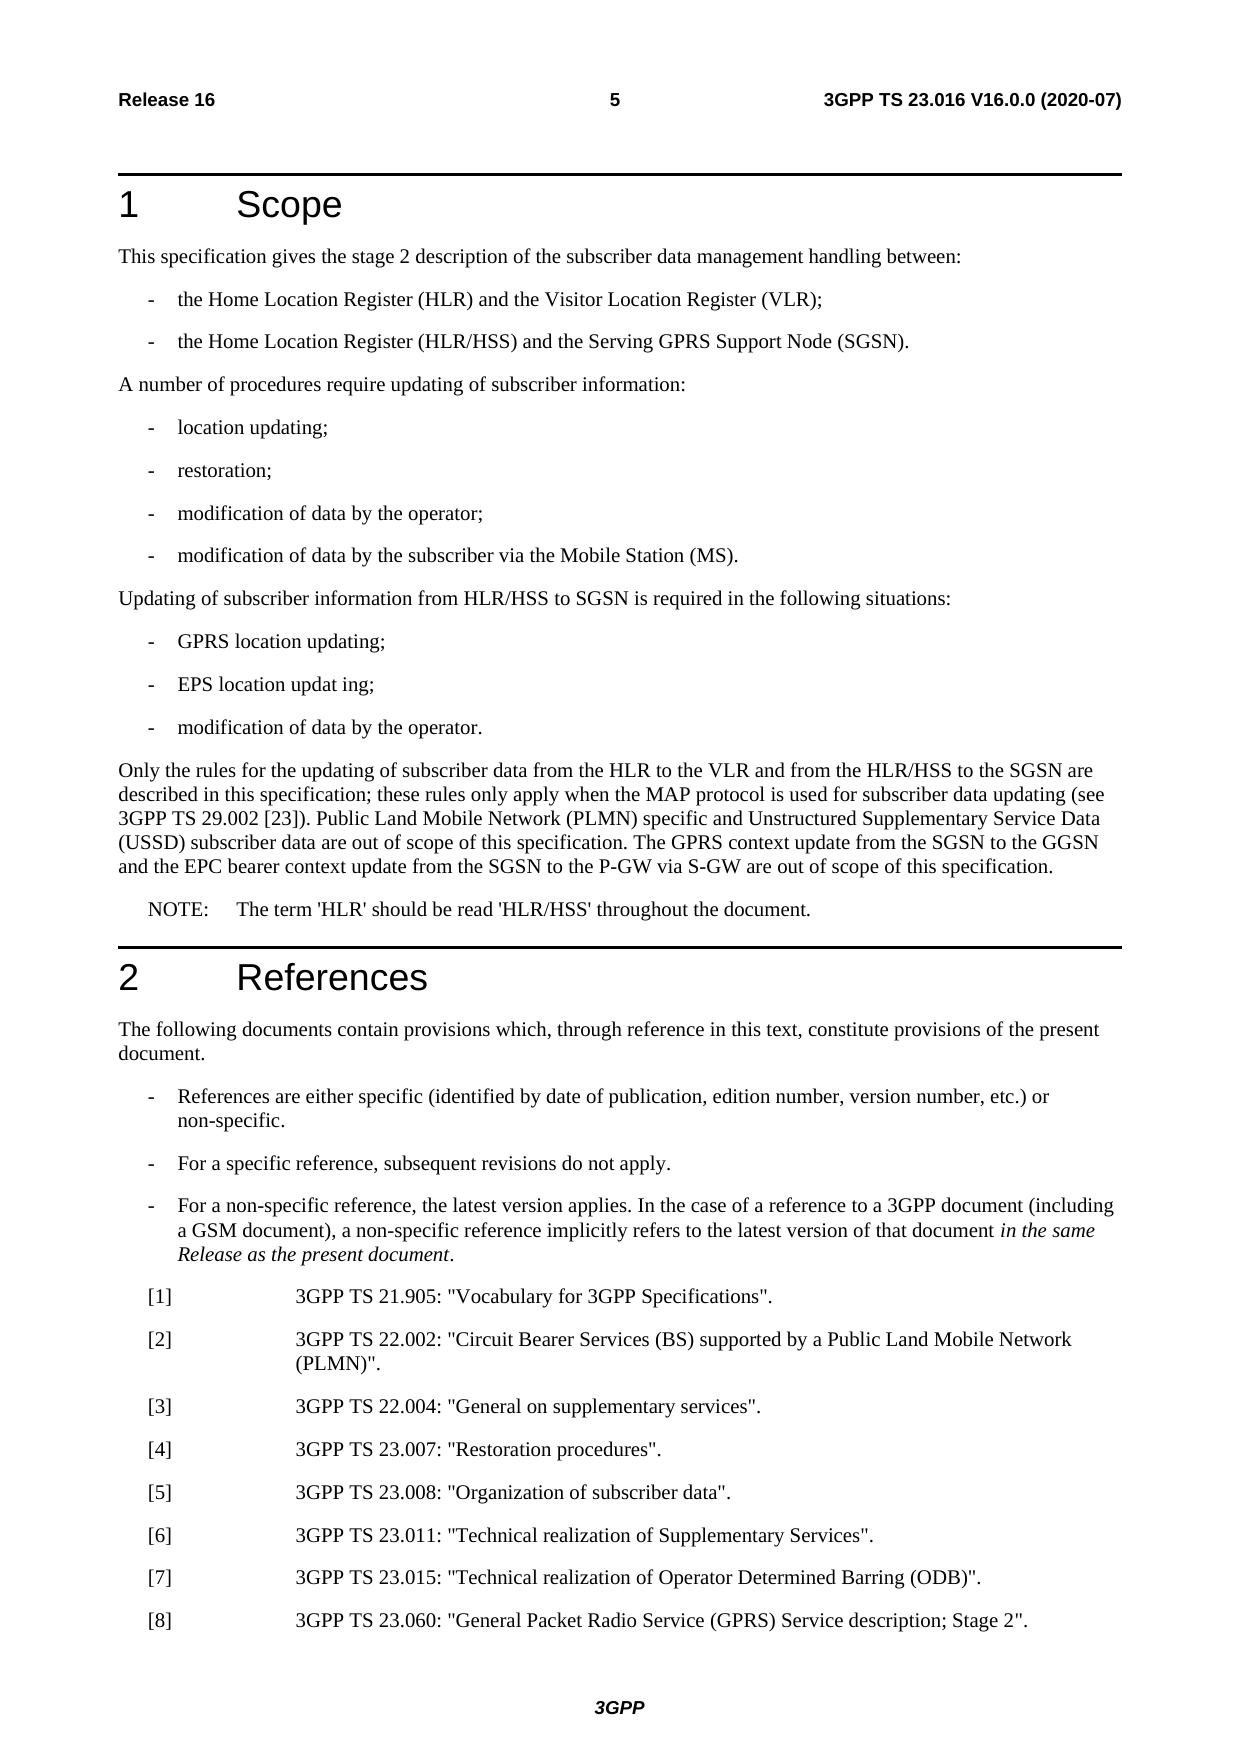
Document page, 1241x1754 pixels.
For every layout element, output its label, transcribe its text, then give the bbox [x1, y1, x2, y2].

text NOTE: The term 'HLR' should be read 'HLR/HSS' throughout the document. [148, 897, 1122, 921]
text - For a specific reference, subsequent revisions do not apply. [148, 1151, 1122, 1175]
text - EPS location updat ing; [148, 672, 1122, 696]
text [5] 3GPP TS 23.008: "Organization of subscriber data". [148, 1480, 1122, 1504]
text - modification of data by the operator. [148, 715, 1122, 739]
text - restoration; [148, 458, 1122, 482]
text The following documents contain provisions which, through reference in this text, constitute provisions of the present document. [118, 1017, 1122, 1065]
text - location updating; [148, 415, 1122, 439]
text - modification of data by the subscriber via the Mobile Station (MS). [148, 543, 1122, 567]
subtitle 2 References [118, 949, 1122, 998]
text - GPRS location updating; [148, 629, 1122, 653]
text Only the rules for the updating of subscriber data from the HLR to the VLR and from the HLR/HSS to the SGSN are described in this specification; these rules only apply when the MAP protocol is used for subscriber data updating (see 3GPP TS 29.002 [23]). Public Land Mobile Network (PLMN) specific and Unstructured Supplementary Service Data (USSD) subscriber data are out of scope of this specification. The GPRS context update from the SGSN to the GGSN and the EPC bearer context update from the SGSN to the P-GW via S-GW are out of scope of this specification. [118, 757, 1122, 878]
text This specification gives the stage 2 description of the subscriber data management handling between: [118, 244, 1122, 268]
text A number of procedures require updating of subscriber information: [118, 372, 1122, 396]
text [2] 3GPP TS 22.002: "Circuit Bearer Services (BS) supported by a Public Land Mobile Network (PLMN)". [148, 1327, 1122, 1375]
text [1] 3GPP TS 21.905: "Vocabulary for 3GPP Specifications". [148, 1284, 1122, 1308]
text [4] 3GPP TS 23.007: "Restoration procedures". [148, 1437, 1122, 1461]
text - For a non-specific reference, the latest version applies. In the case of a reference to a 3GPP document (including a GSM document), a non-specific reference implicitly refers to the latest version of that document in the same Release as the present document. [148, 1193, 1122, 1266]
text [3] 3GPP TS 22.004: "General on supplementary services". [148, 1394, 1122, 1418]
text - References are either specific (identified by date of publication, edition number, version number, etc.) or non-specific. [148, 1084, 1122, 1132]
text - the Home Location Register (HLR) and the Visitor Location Register (VLR); [148, 287, 1122, 311]
text Updating of subscriber information from HLR/HSS to SGSN is required in the following situations: [118, 586, 1122, 610]
subtitle 1 Scope [118, 176, 1122, 225]
text [7] 3GPP TS 23.015: "Technical realization of Operator Determined Barring (ODB)". [148, 1565, 1122, 1589]
text - the Home Location Register (HLR/HSS) and the Serving GPRS Support Node (SGSN). [148, 329, 1122, 353]
text [6] 3GPP TS 23.011: "Technical realization of Supplementary Services". [148, 1522, 1122, 1547]
text [8] 3GPP TS 23.060: "General Packet Radio Service (GPRS) Service description; Stage 2". [148, 1608, 1122, 1632]
text - modification of data by the operator; [148, 501, 1122, 525]
